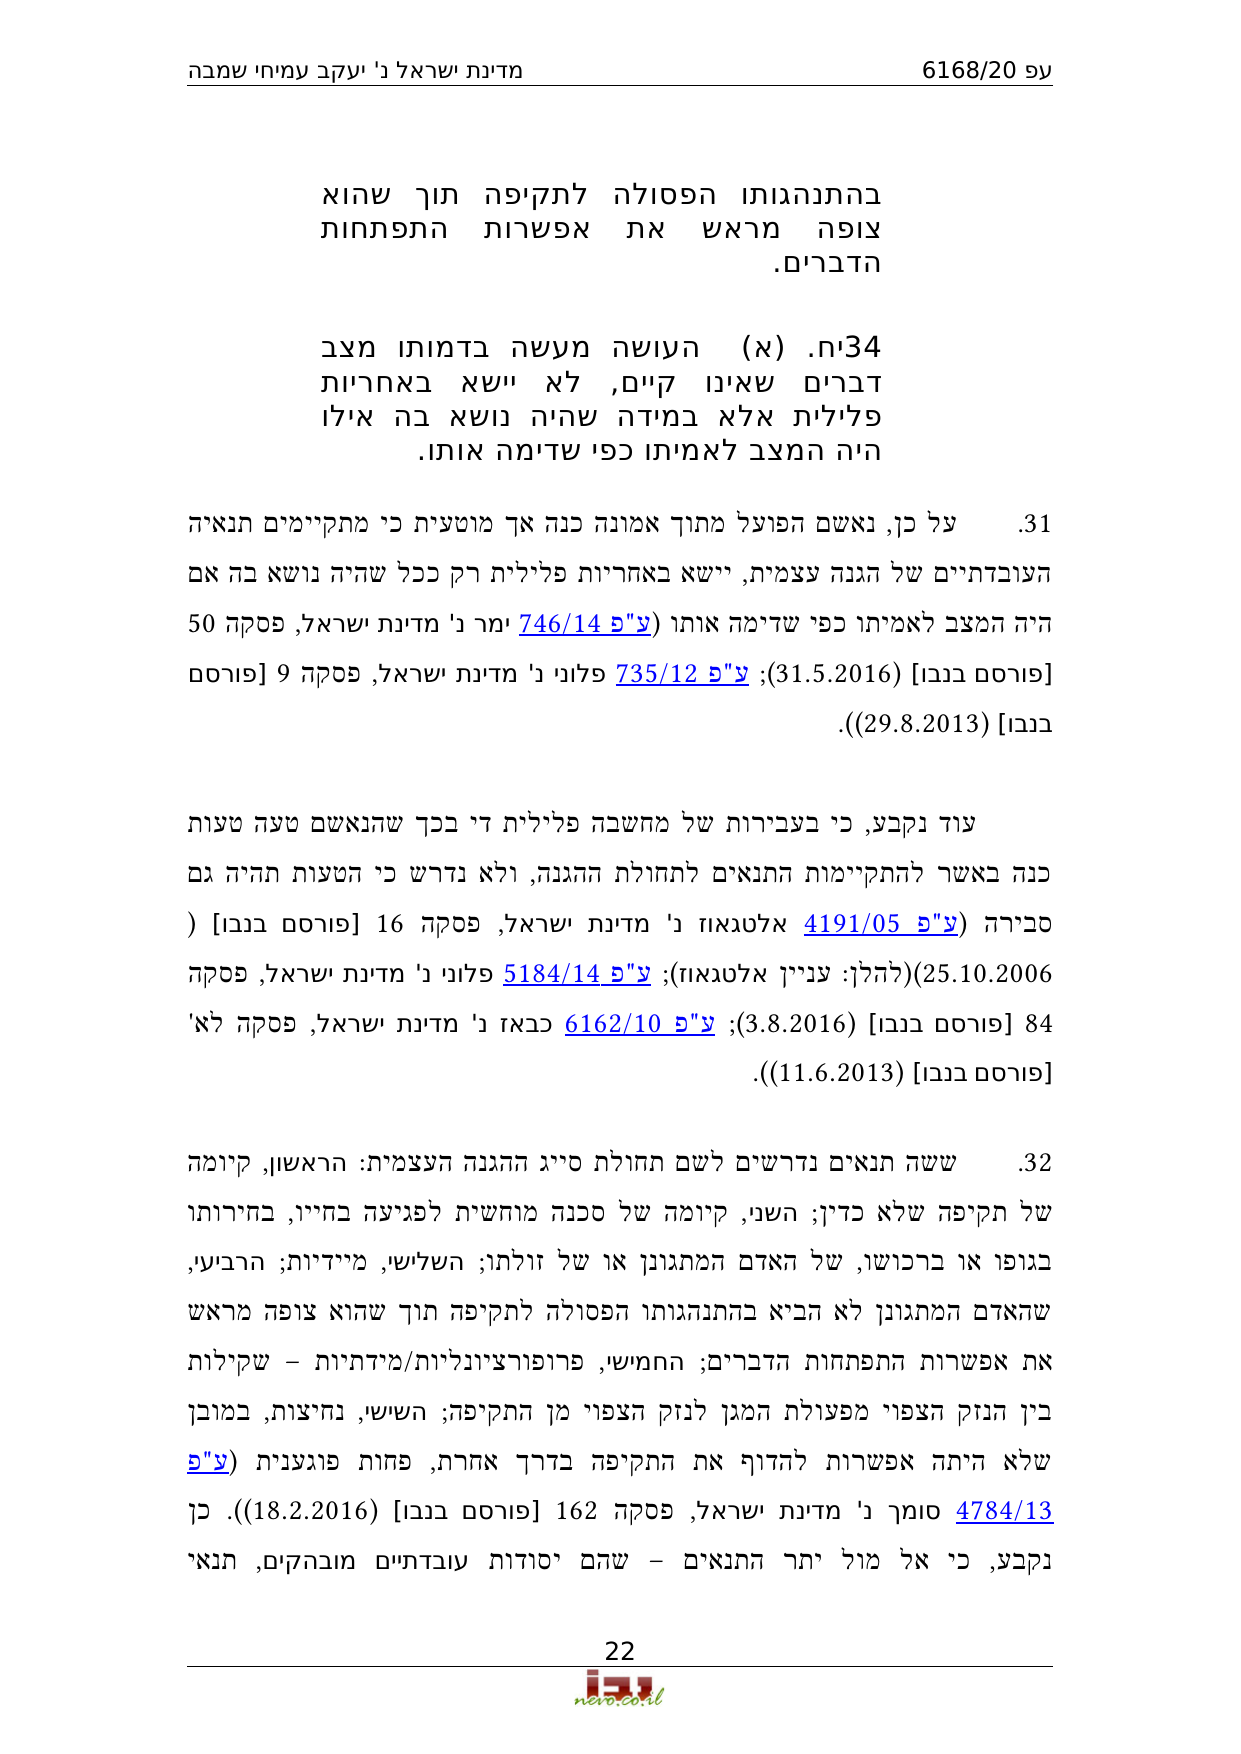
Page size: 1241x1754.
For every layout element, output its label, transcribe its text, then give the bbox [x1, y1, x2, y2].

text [321, 177, 882, 280]
list עוד נקבע, כי בעבירות של מחשבה פלילית די בכך שהנאשם טעה טעות כנה באשר להתקיימות התנאים לתחולת ההגנה, ולא נדרש כי הטעות תהיה גם סבירה (ע"פ 4191/05 אלטגאוז נ' מדינת ישראל, פסקה 16 [פורסם בנבו] (25.10.2006)‏‏(להלן: עניין אלטגאוז); ע"פ 5184/14 פלוני נ' מדינת ישראל, פסקה 84 [פורסם בנבו] (3.8.2016); ע"פ 6162/10 כבאז נ' מדינת ישראל, פסקה לא' [פורסם בנבו] (11.6.2013)). [187, 807, 1053, 1089]
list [187, 1145, 1053, 1577]
picture [574, 1669, 666, 1707]
text 34יח. (א) העושה מעשה בדמותו מצב דברים שאינו קיים, לא יישא באחריות פלילית אלא במידה שהיה נושא בה אילו היה המצב לאמיתו כפי שדימה אותו. [321, 330, 882, 467]
list על כן, נאשם הפועל מתוך אמונה כנה אך מוטעית כי מתקיימים תנאיה העובדתיים של הגנה עצמית, יישא באחריות פלילית רק ככל שהיה נושא בה אם היה המצב לאמיתו כפי שדימה אותו (ע"פ 746/14 ימר נ' מדינת ישראל, פסקה 50 [פורסם בנבו] (31.5.2016); ע"פ 735/12 פלוני נ' מדינת ישראל, פסקה 9 [פורסם בנבו] (29.8.2013)‏‏). [187, 507, 1053, 739]
